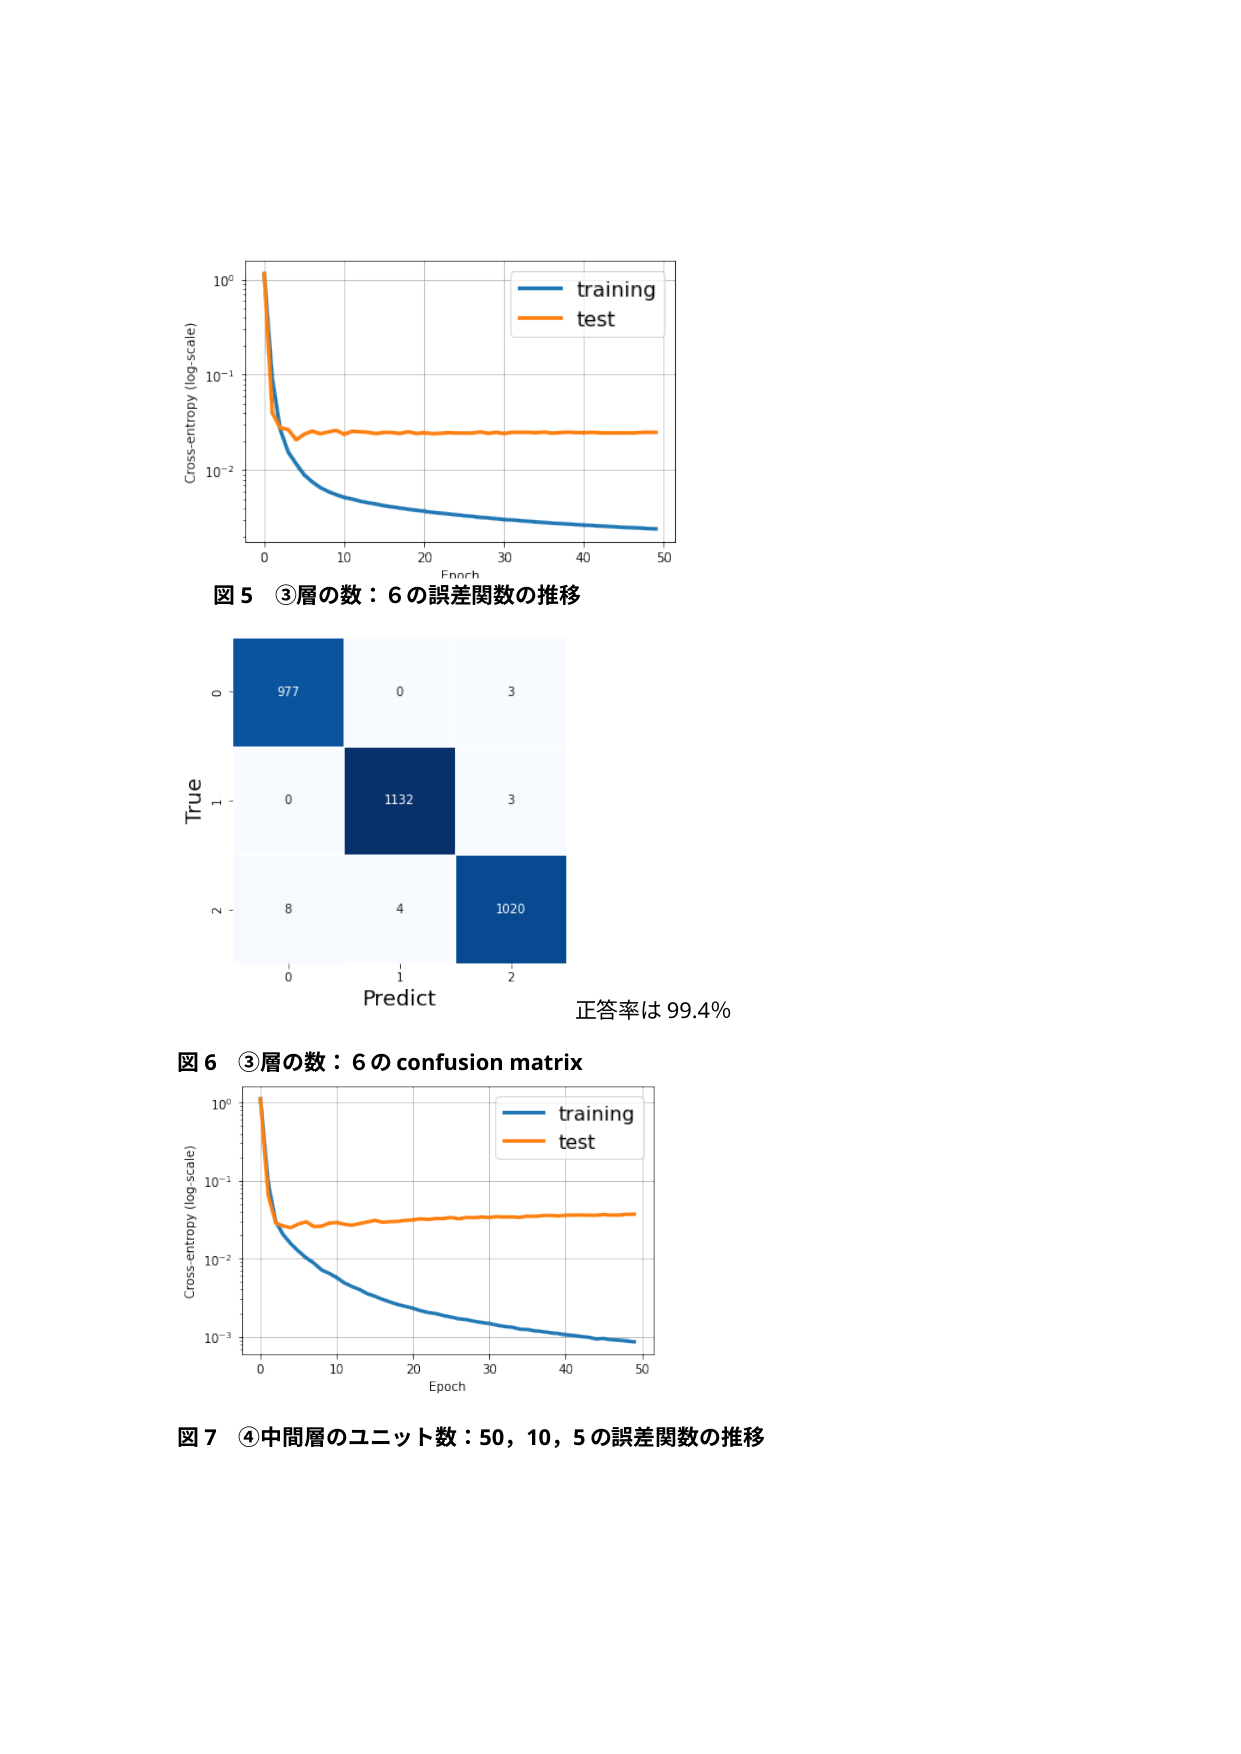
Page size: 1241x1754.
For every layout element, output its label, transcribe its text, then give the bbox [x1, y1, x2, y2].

text 図 6 ③層の数：６のconfusion matrix [177, 1042, 1063, 1079]
picture [177, 1079, 661, 1401]
picture [177, 629, 575, 1019]
picture [177, 253, 684, 591]
text 図 7 ④中間層のユニット数：50，10，5の誤差関数の推移 [177, 1417, 1063, 1454]
